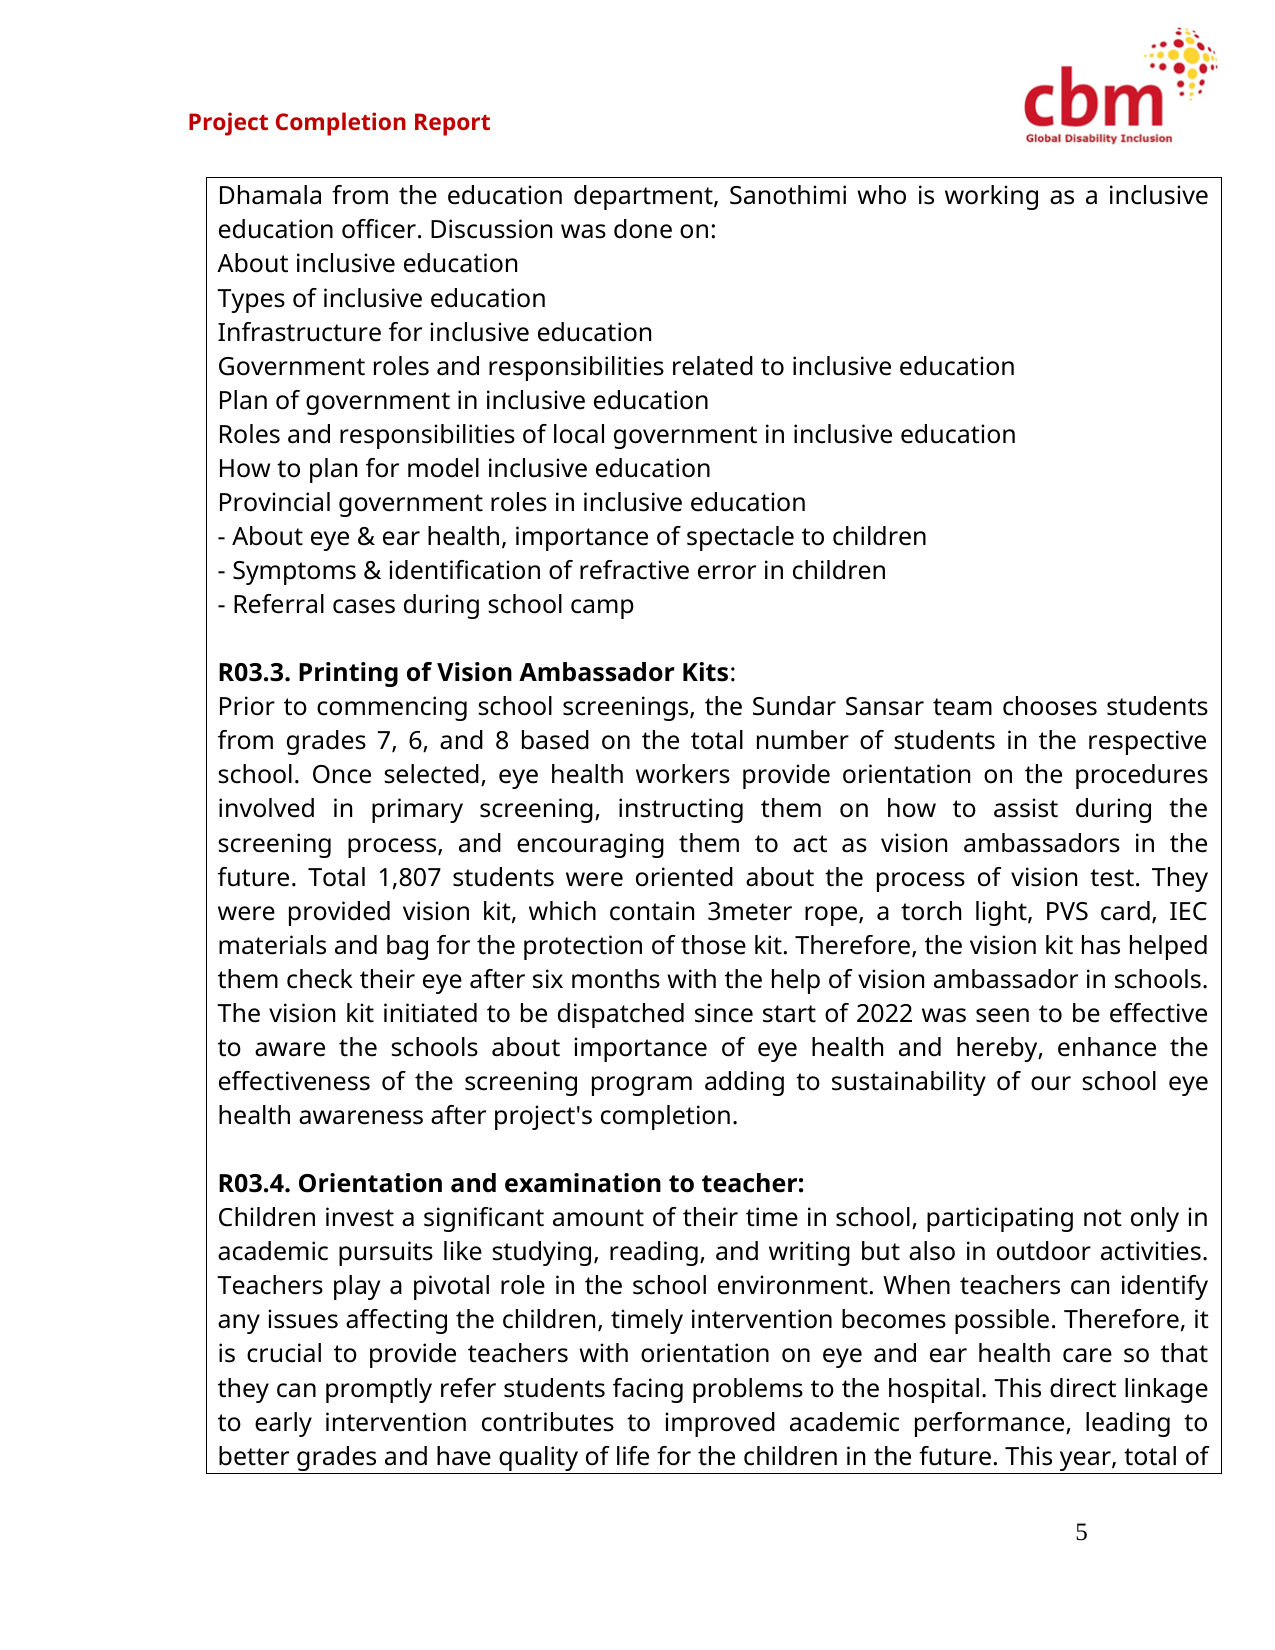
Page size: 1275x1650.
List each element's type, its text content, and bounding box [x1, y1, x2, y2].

picture [996, 0, 1243, 176]
